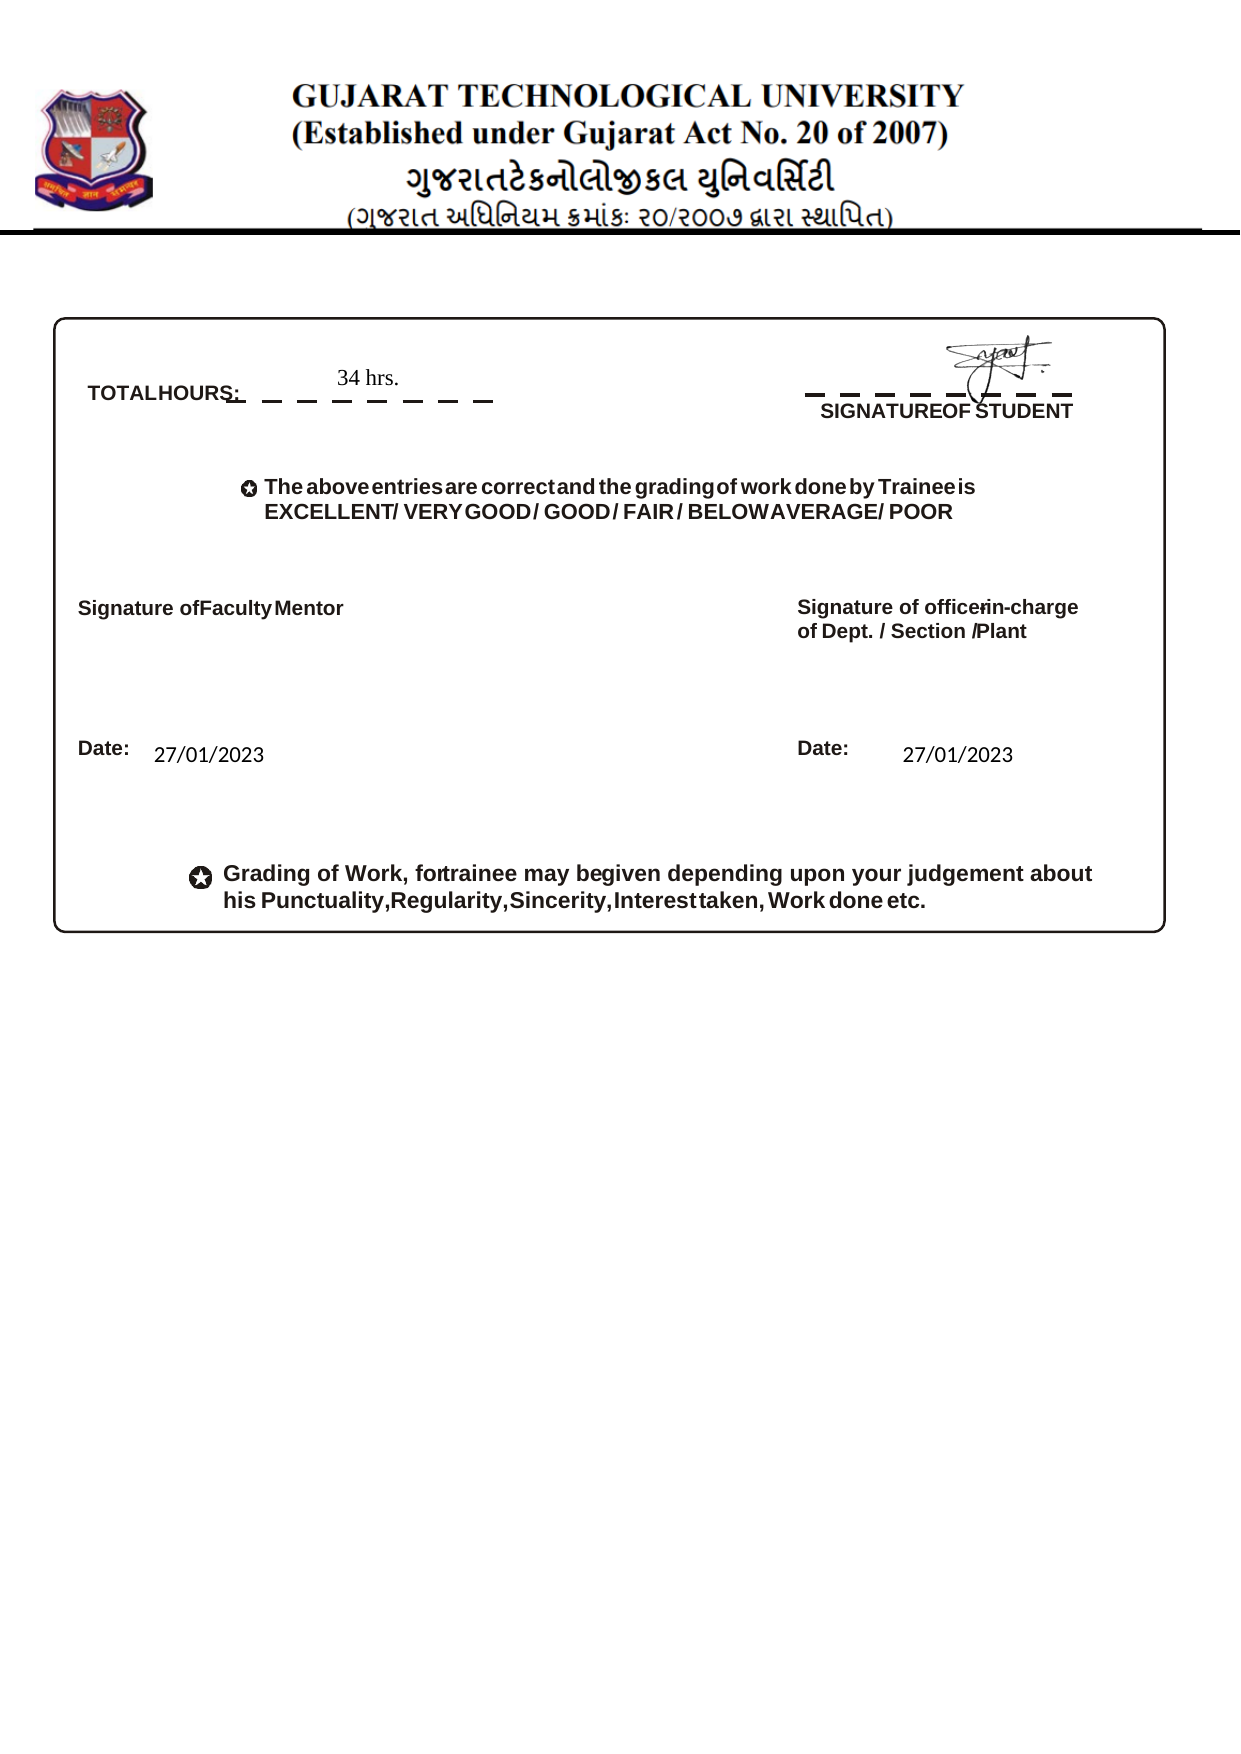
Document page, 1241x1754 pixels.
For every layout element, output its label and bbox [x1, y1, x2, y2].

picture [820, 295, 1071, 454]
picture [77, 736, 130, 766]
picture [796, 595, 1078, 649]
picture [264, 475, 980, 530]
picture [33, 71, 1203, 230]
picture [87, 380, 244, 411]
picture [241, 480, 257, 497]
picture [222, 861, 1080, 920]
picture [77, 595, 389, 649]
picture [189, 866, 212, 889]
picture [796, 736, 849, 766]
